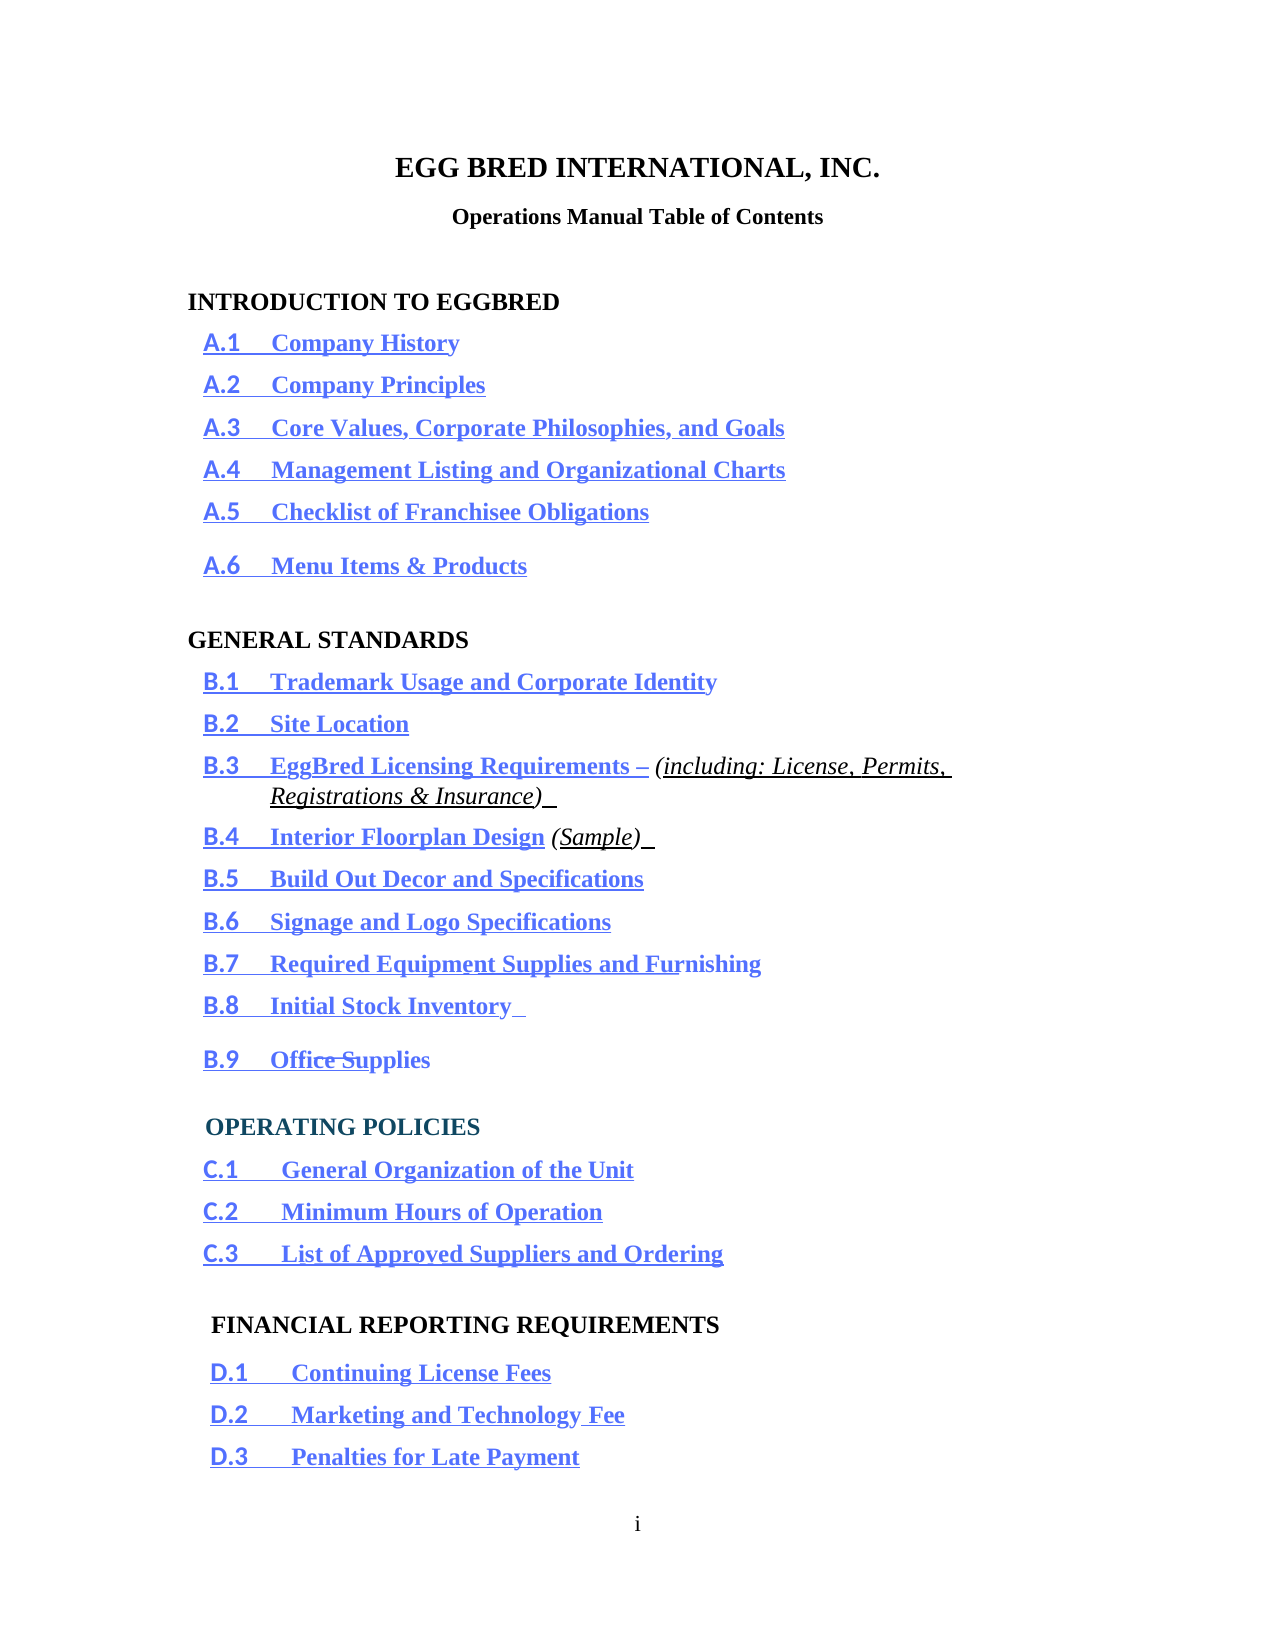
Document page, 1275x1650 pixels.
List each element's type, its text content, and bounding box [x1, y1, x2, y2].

subtitle OPERATING POLICIES [205, 1112, 1087, 1141]
list Interior Floorplan Design (Sample) [203, 819, 1087, 852]
list Required Equipment Supplies and Furnishing [203, 946, 1087, 979]
text EGG BRED INTERNATIONAL, INC. [187, 150, 1087, 183]
list Company History [203, 326, 1087, 358]
list List of Approved Suppliers and Ordering [203, 1236, 1087, 1269]
list Checklist of Franchisee Obligations [203, 494, 1087, 527]
list Signage and Logo Specifications [203, 904, 1087, 937]
list Initial Stock Inventory [203, 988, 1087, 1021]
list Company Principles [203, 368, 1087, 401]
list Minimum Hours of Operation [203, 1194, 1087, 1227]
subtitle INTRODUCTION TO EGGBRED [187, 280, 1087, 317]
list Office Supplies [203, 1042, 1087, 1075]
list EggBred Licensing Requirements – (including: License, Permits, Registrations & Insurance) [203, 748, 1087, 810]
list Site Location [203, 706, 1087, 739]
list Management Listing and Organizational Charts [203, 452, 1087, 485]
list Marketing and Technology Fee [210, 1397, 1087, 1430]
list Build Out Decor and Specifications [203, 861, 1087, 894]
list FINANCIAL REPORTING REQUIREMENTS [211, 1310, 1087, 1339]
list Penalties for Late Payment [210, 1439, 1087, 1472]
list Continuing License Fees [210, 1355, 1087, 1388]
text Operations Manual Table of Contents [187, 203, 1087, 229]
list Trademark Usage and Corporate Identity [203, 664, 1087, 697]
list Menu Items & Products [203, 548, 1087, 581]
subtitle GENERAL STANDARDS [187, 618, 1087, 656]
list General Organization of the Unit [203, 1152, 1087, 1185]
list Core Values, Corporate Philosophies, and Goals [203, 410, 1087, 443]
